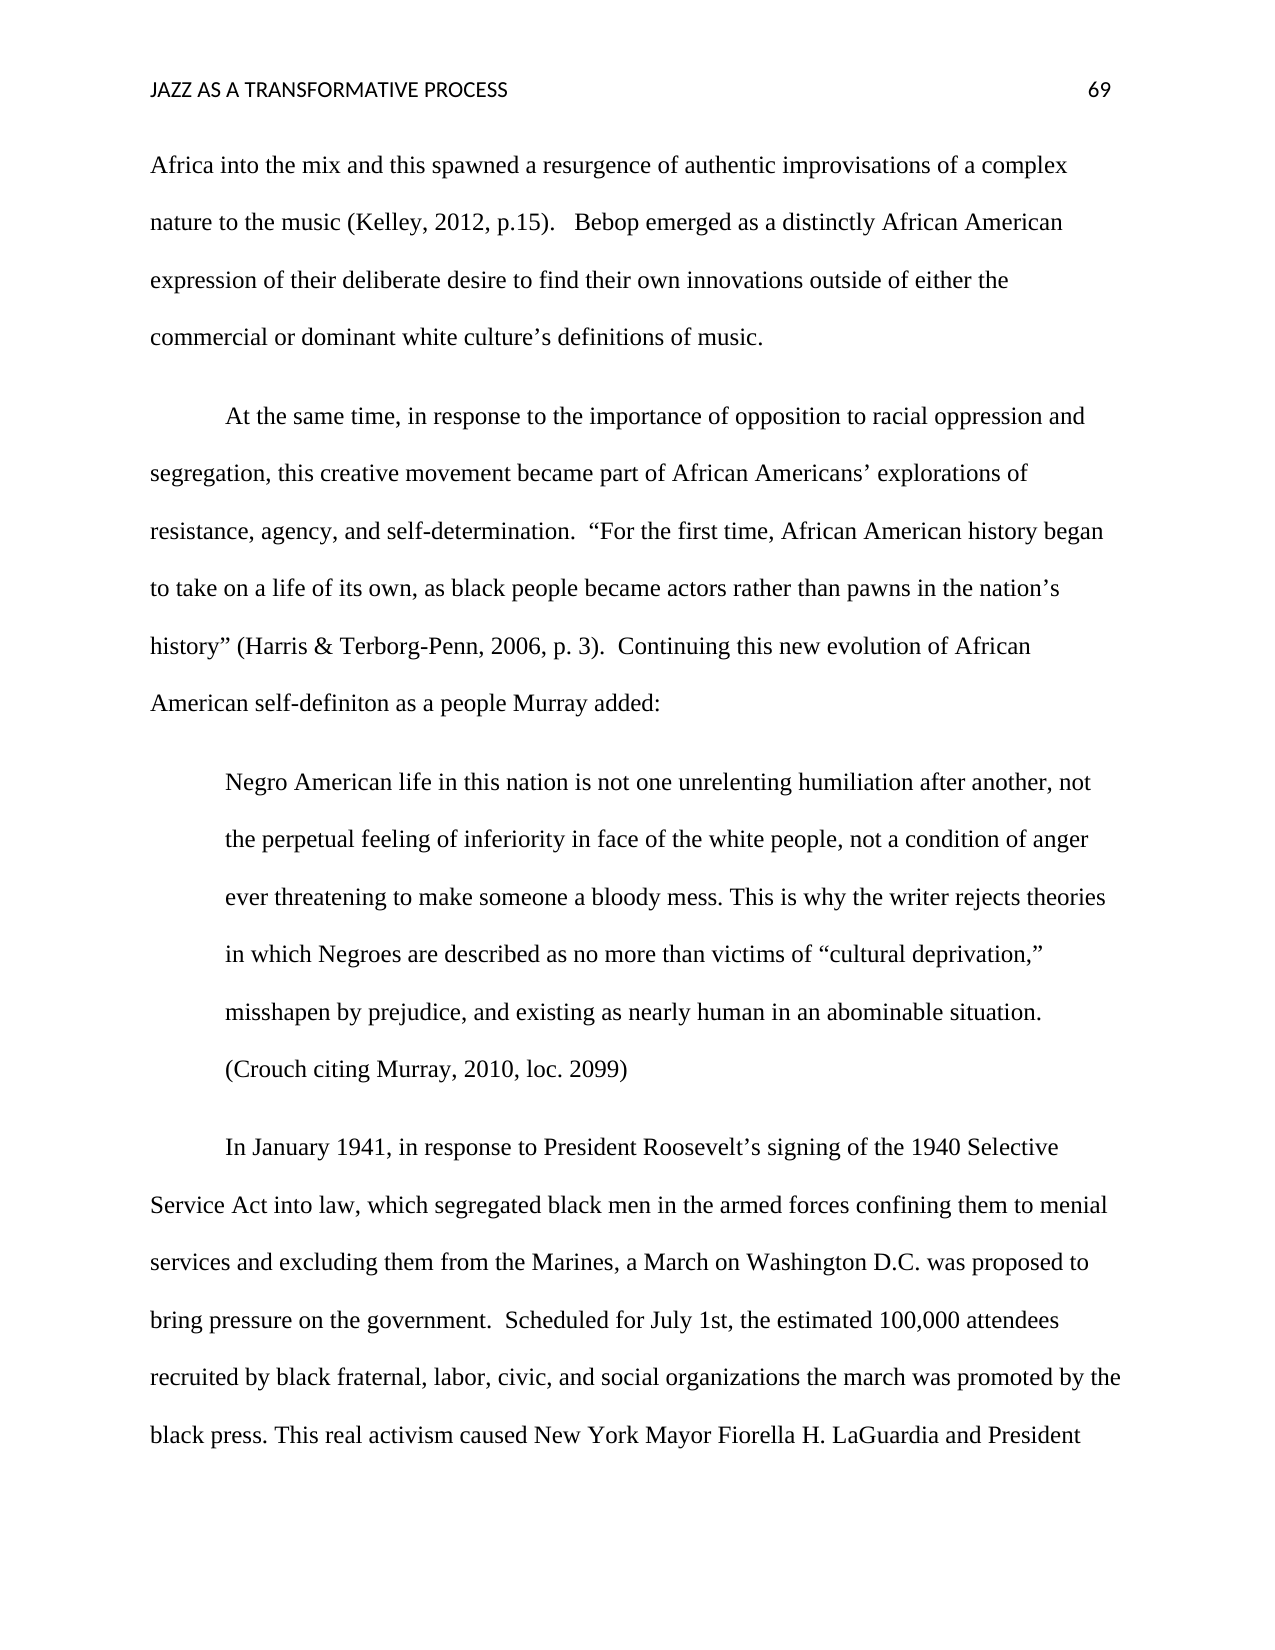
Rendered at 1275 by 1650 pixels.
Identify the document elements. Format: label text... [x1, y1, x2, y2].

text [150, 150, 1125, 351]
text At the same time, in response to the importance of opposition to racial oppression and segregation, this creative movement became part of African Americans’ explorations of resistance, agency, and self-determination. “For the first time, African American history began to take on a life of its own, as black people became actors rather than pawns in the nation’s history” (Harris & Terborg-Penn, 2006, p. 3). Continuing this new evolution of African American self-definiton as a people Murray added: [150, 401, 1125, 717]
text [150, 1132, 1125, 1449]
text Negro American life in this nation is not one unrelenting humiliation after another, not the perpetual feeling of inferiority in face of the white people, not a condition of anger ever threatening to make someone a bloody mess. This is why the writer rejects theories in which Negroes are described as no more than victims of “cultural deprivation,” misshapen by prejudice, and existing as nearly human in an abominable situation. (Crouch citing Murray, 2010, loc. 2099) [225, 767, 1125, 1083]
